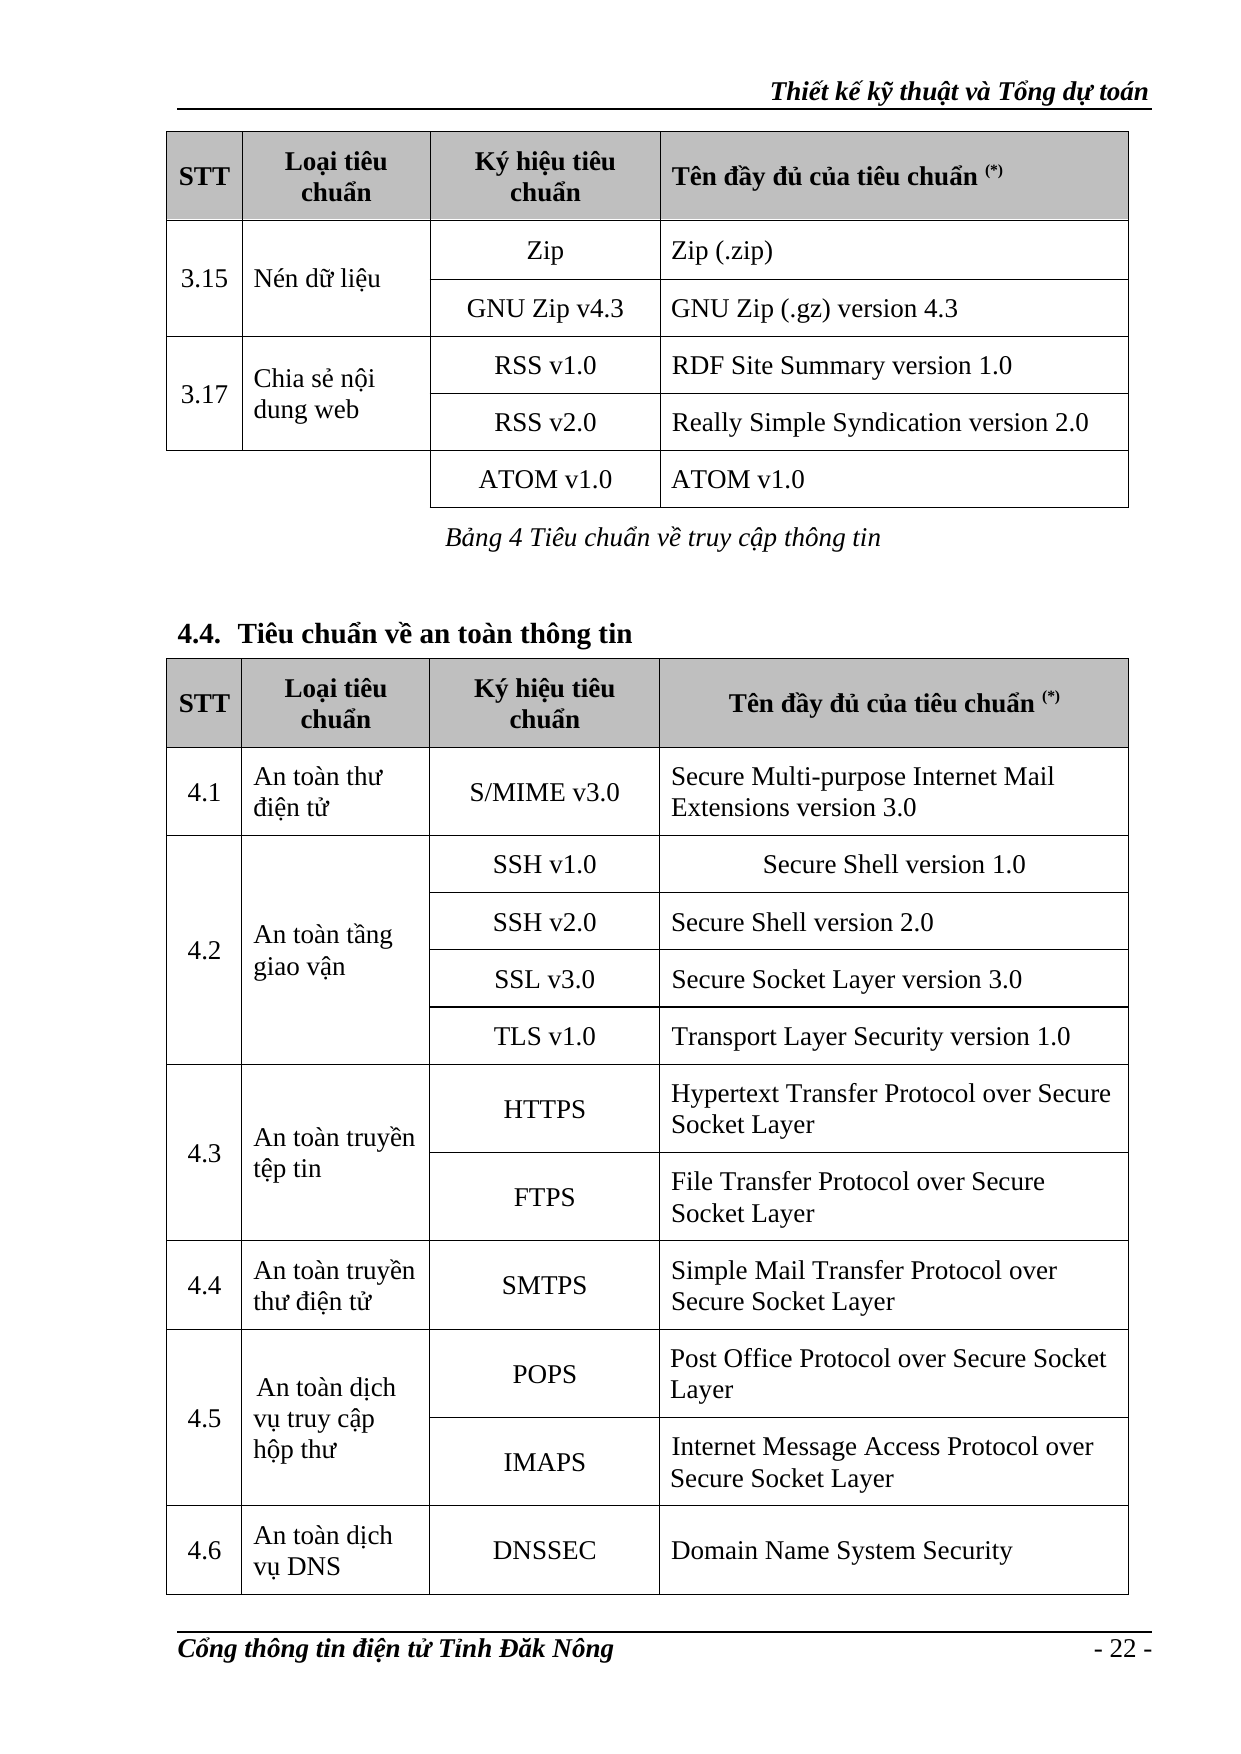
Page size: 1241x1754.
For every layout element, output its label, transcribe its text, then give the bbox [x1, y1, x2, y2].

table_cell Transport Layer Security version 1.0 [660, 1008, 1128, 1064]
table_cell DNSSEC [430, 1506, 659, 1594]
table_cell An toàn truyền tệp tin [242, 1065, 429, 1240]
table_cell S/MIME v3.0 [430, 748, 659, 835]
table_cell RSS v2.0 [431, 394, 660, 450]
table_cell 4.3 [167, 1065, 241, 1240]
table_cell GNU Zip (.gz) version 4.3 [661, 280, 1128, 336]
table_header Ký hiệu tiêu chuẩn [430, 659, 659, 747]
table_cell ATOM v1.0 [431, 451, 660, 507]
table_header STT [167, 132, 242, 219]
table_cell Domain Name System Security [660, 1506, 1128, 1594]
table_cell TLS v1.0 [430, 1008, 659, 1064]
table_cell 4.1 [167, 748, 241, 835]
table_cell FTPS [430, 1153, 659, 1240]
table_cell Nén dữ liệu [243, 221, 430, 336]
table_cell Simple Mail Transfer Protocol over Secure Socket Layer [660, 1241, 1128, 1329]
table_cell Secure Shell version 1.0 [660, 836, 1128, 892]
table_cell Hypertext Transfer Protocol over Secure Socket Layer [660, 1065, 1128, 1152]
table_header Loại tiêu chuẩn [242, 659, 429, 747]
table_cell SSH v1.0 [430, 836, 659, 892]
table_cell Secure Multi-purpose Internet Mail Extensions version 3.0 [660, 748, 1128, 835]
subtitle Tiêu chuẩn về an toàn thông tin [177, 616, 1152, 650]
table_cell An toàn truyền thư điện tử [242, 1241, 429, 1329]
table_cell IMAPS [430, 1418, 659, 1505]
table_cell An toàn dịch vụ truy cập hộp thư [242, 1330, 429, 1505]
table_cell POPS [430, 1330, 659, 1417]
table_cell SSH v2.0 [430, 893, 659, 949]
table_cell RDF Site Summary version 1.0 [661, 337, 1128, 393]
table_cell File Transfer Protocol over Secure Socket Layer [660, 1153, 1128, 1240]
table_cell 4.6 [167, 1506, 241, 1594]
table_cell Chia sẻ nội dung web [243, 337, 430, 450]
table_cell ATOM v1.0 [661, 451, 1128, 507]
table_cell 4.4 [167, 1241, 241, 1329]
table_cell Internet Message Access Protocol over Secure Socket Layer [660, 1418, 1128, 1505]
table_header Tên đầy đủ của tiêu chuẩn (*) [661, 132, 1128, 219]
table_cell 3.17 [167, 337, 242, 450]
table_cell GNU Zip v4.3 [431, 280, 660, 336]
table_cell RSS v1.0 [431, 337, 660, 393]
table_cell Zip (.zip) [661, 221, 1128, 278]
table_cell Secure Shell version 2.0 [660, 893, 1128, 949]
table_header Ký hiệu tiêu chuẩn [431, 132, 660, 219]
table_cell SSL v3.0 [430, 950, 659, 1006]
table_cell 4.5 [167, 1330, 241, 1505]
table_cell Post Office Protocol over Secure Socket Layer [660, 1330, 1128, 1417]
table_cell An toàn dịch vụ DNS [242, 1506, 429, 1594]
table_cell Secure Socket Layer version 3.0 [660, 950, 1128, 1006]
table_cell Zip [431, 221, 660, 278]
table_cell An toàn thư điện tử [242, 748, 429, 835]
table_cell Really Simple Syndication version 2.0 [661, 394, 1128, 450]
table_header STT [167, 659, 241, 747]
table_cell 4.2 [167, 836, 241, 1064]
table_cell An toàn tầng giao vận [242, 836, 429, 1064]
table_cell 3.15 [167, 221, 242, 336]
table_header Tên đầy đủ của tiêu chuẩn (*) [660, 659, 1128, 747]
text Bảng 4 Tiêu chuẩn về truy cập thông tin [177, 521, 1152, 552]
table_header Loại tiêu chuẩn [243, 132, 430, 219]
table_cell HTTPS [430, 1065, 659, 1152]
table_cell SMTPS [430, 1241, 659, 1329]
